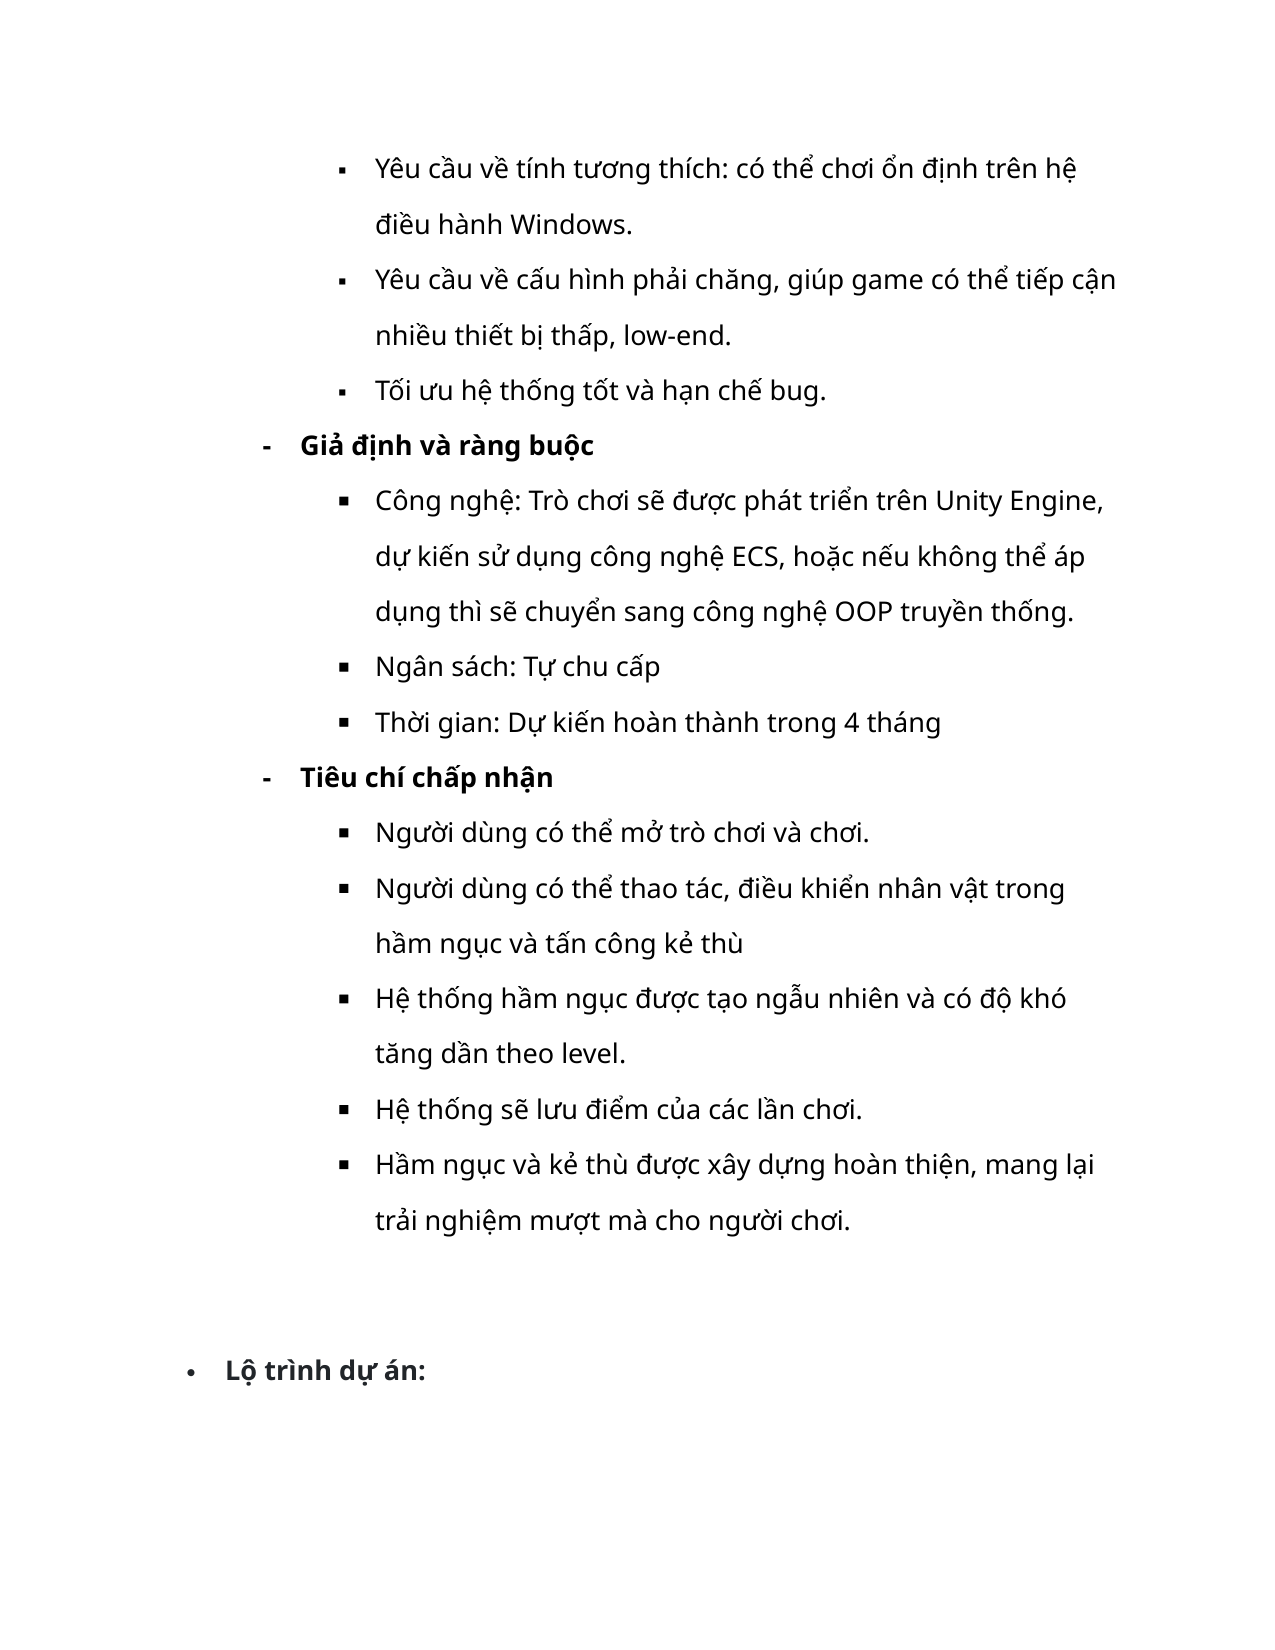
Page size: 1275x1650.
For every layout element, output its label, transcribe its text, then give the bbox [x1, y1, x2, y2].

list Người dùng có thể mở trò chơi và chơi. [337, 814, 1125, 851]
list Thời gian: Dự kiến hoàn thành trong 4 tháng [337, 703, 1125, 740]
list Yêu cầu về cấu hình phải chăng, giúp game có thể tiếp cận nhiều thiết bị thấp, low-end. [337, 261, 1125, 353]
list Hầm ngục và kẻ thù được xây dựng hoàn thiện, mang lại trải nghiệm mượt mà cho người chơi. [337, 1146, 1125, 1238]
list Hệ thống sẽ lưu điểm của các lần chơi. [337, 1090, 1125, 1127]
list Hệ thống hầm ngục được tạo ngẫu nhiên và có độ khó tăng dần theo level. [337, 980, 1125, 1072]
list Tiêu chí chấp nhận [262, 758, 1125, 795]
list Người dùng có thể thao tác, điều khiển nhân vật trong hầm ngục và tấn công kẻ thù [337, 869, 1125, 961]
list Công nghệ: Trò chơi sẽ được phát triển trên Unity Engine, dự kiến sử dụng công nghệ ECS, hoặc nếu không thể áp dụng thì sẽ chuyển sang công nghệ OOP truyền thống. [337, 482, 1125, 629]
list Giả định và ràng buộc [262, 427, 1125, 463]
list Ngân sách: Tự chu cấp [337, 648, 1125, 685]
list Lộ trình dự án: [187, 1351, 1125, 1388]
list Tối ưu hệ thống tốt và hạn chế bug. [337, 371, 1125, 408]
list Yêu cầu về tính tương thích: có thể chơi ổn định trên hệ điều hành Windows. [337, 150, 1125, 242]
